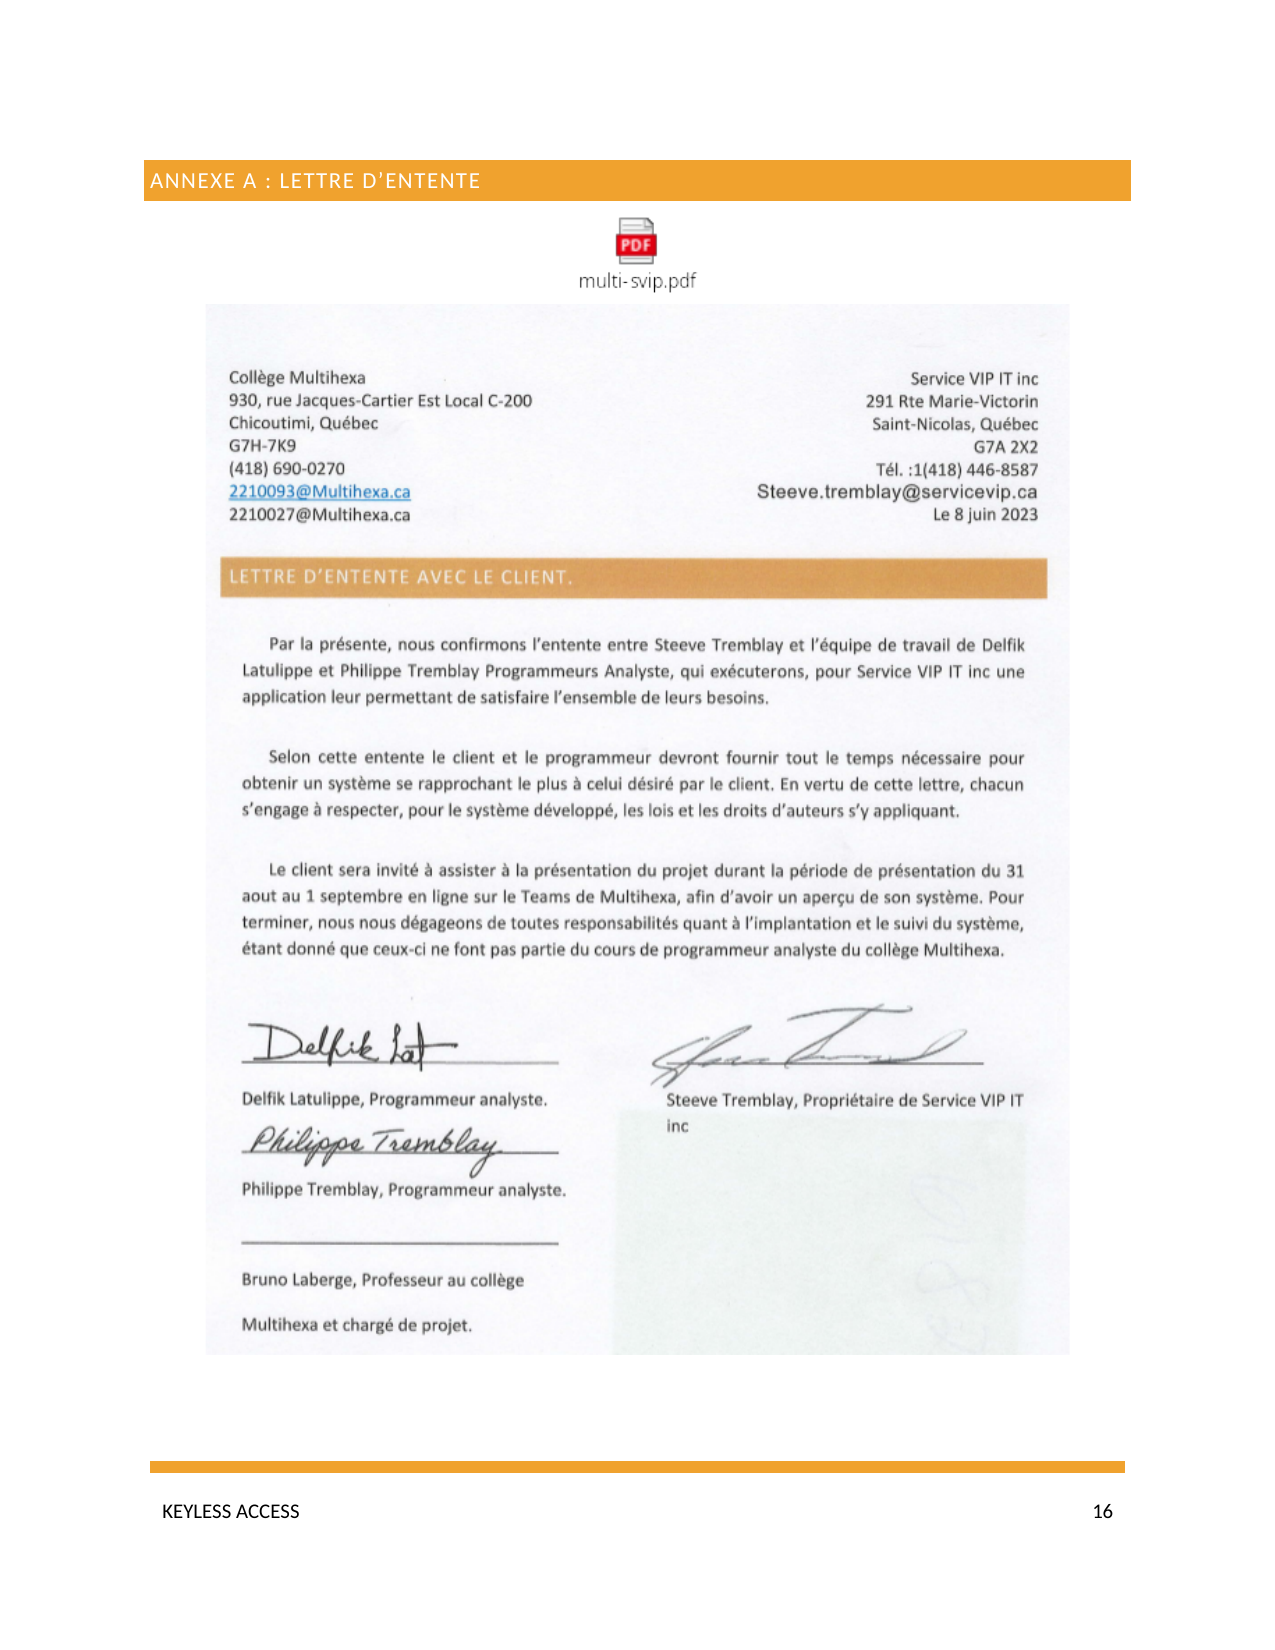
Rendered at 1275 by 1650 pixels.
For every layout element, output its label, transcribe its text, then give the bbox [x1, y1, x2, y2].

picture [205, 304, 1070, 1355]
subtitle Annexe A : Lettre d’entente [150, 167, 1125, 195]
